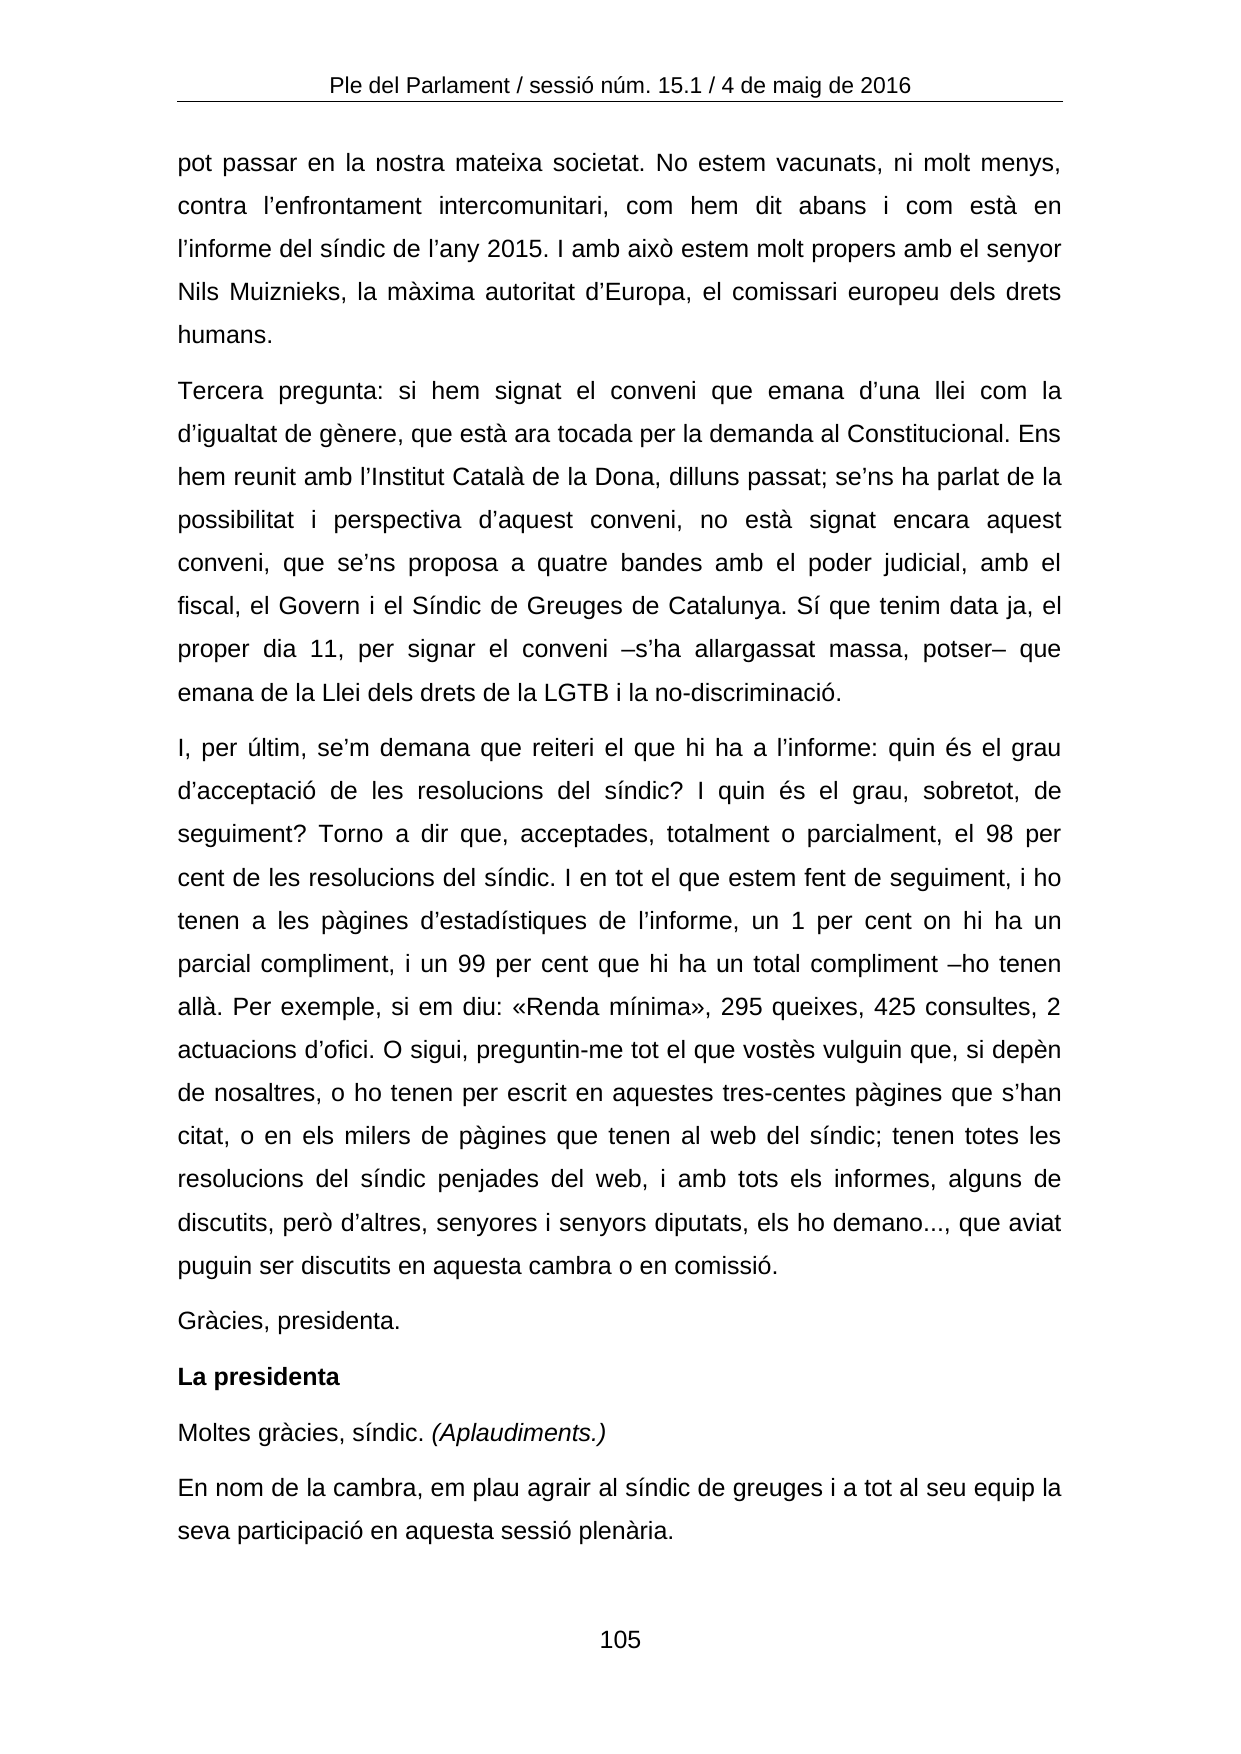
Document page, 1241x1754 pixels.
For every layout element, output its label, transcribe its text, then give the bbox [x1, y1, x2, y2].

text La presidenta [177, 1362, 1063, 1391]
text Moltes gràcies, síndic. (Aplaudiments.) [177, 1418, 1063, 1446]
text Gràcies, presidenta. [177, 1306, 1063, 1335]
text Tercera pregunta: si hem signat el conveni que emana d’una llei com la d’igualtat de gènere, que està ara tocada per la demanda al Constitucional. Ens hem reunit amb l’Institut Català de la Dona, dilluns passat; se’ns ha parlat de la possibilitat i perspectiva d’aquest conveni, no està signat encara aquest conveni, que se’ns proposa a quatre bandes amb el poder judicial, amb el fiscal, el Govern i el Síndic de Greuges de Catalunya. Sí que tenim data ja, el proper dia 11, per signar el conveni –s’ha allargassat massa, potser– que emana de la Llei dels drets de la LGTB i la no-discriminació. [177, 376, 1063, 706]
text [177, 148, 1063, 349]
text En nom de la cambra, em plau agrair al síndic de greuges i a tot al seu equip la seva participació en aquesta sessió plenària. [177, 1473, 1063, 1545]
text I, per últim, se’m demana que reiteri el que hi ha a l’informe: quin és el grau d’acceptació de les resolucions del síndic? I quin és el grau, sobretot, de seguiment? Torno a dir que, acceptades, totalment o parcialment, el 98 per cent de les resolucions del síndic. I en tot el que estem fent de seguiment, i ho tenen a les pàgines d’estadístiques de l’informe, un 1 per cent on hi ha un parcial compliment, i un 99 per cent que hi ha un total compliment –ho tenen allà. Per exemple, si em diu: «Renda mínima», 295 queixes, 425 consultes, 2 actuacions d’ofici. O sigui, preguntin-me tot el que vostès vulguin que, si depèn de nosaltres, o ho tenen per escrit en aquestes tres-centes pàgines que s’han citat, o en els milers de pàgines que tenen al web del síndic; tenen totes les resolucions del síndic penjades del web, i amb tots els informes, alguns de discutits, però d’altres, senyores i senyors diputats, els ho demano..., que aviat puguin ser discutits en aquesta cambra o en comissió. [177, 733, 1063, 1279]
